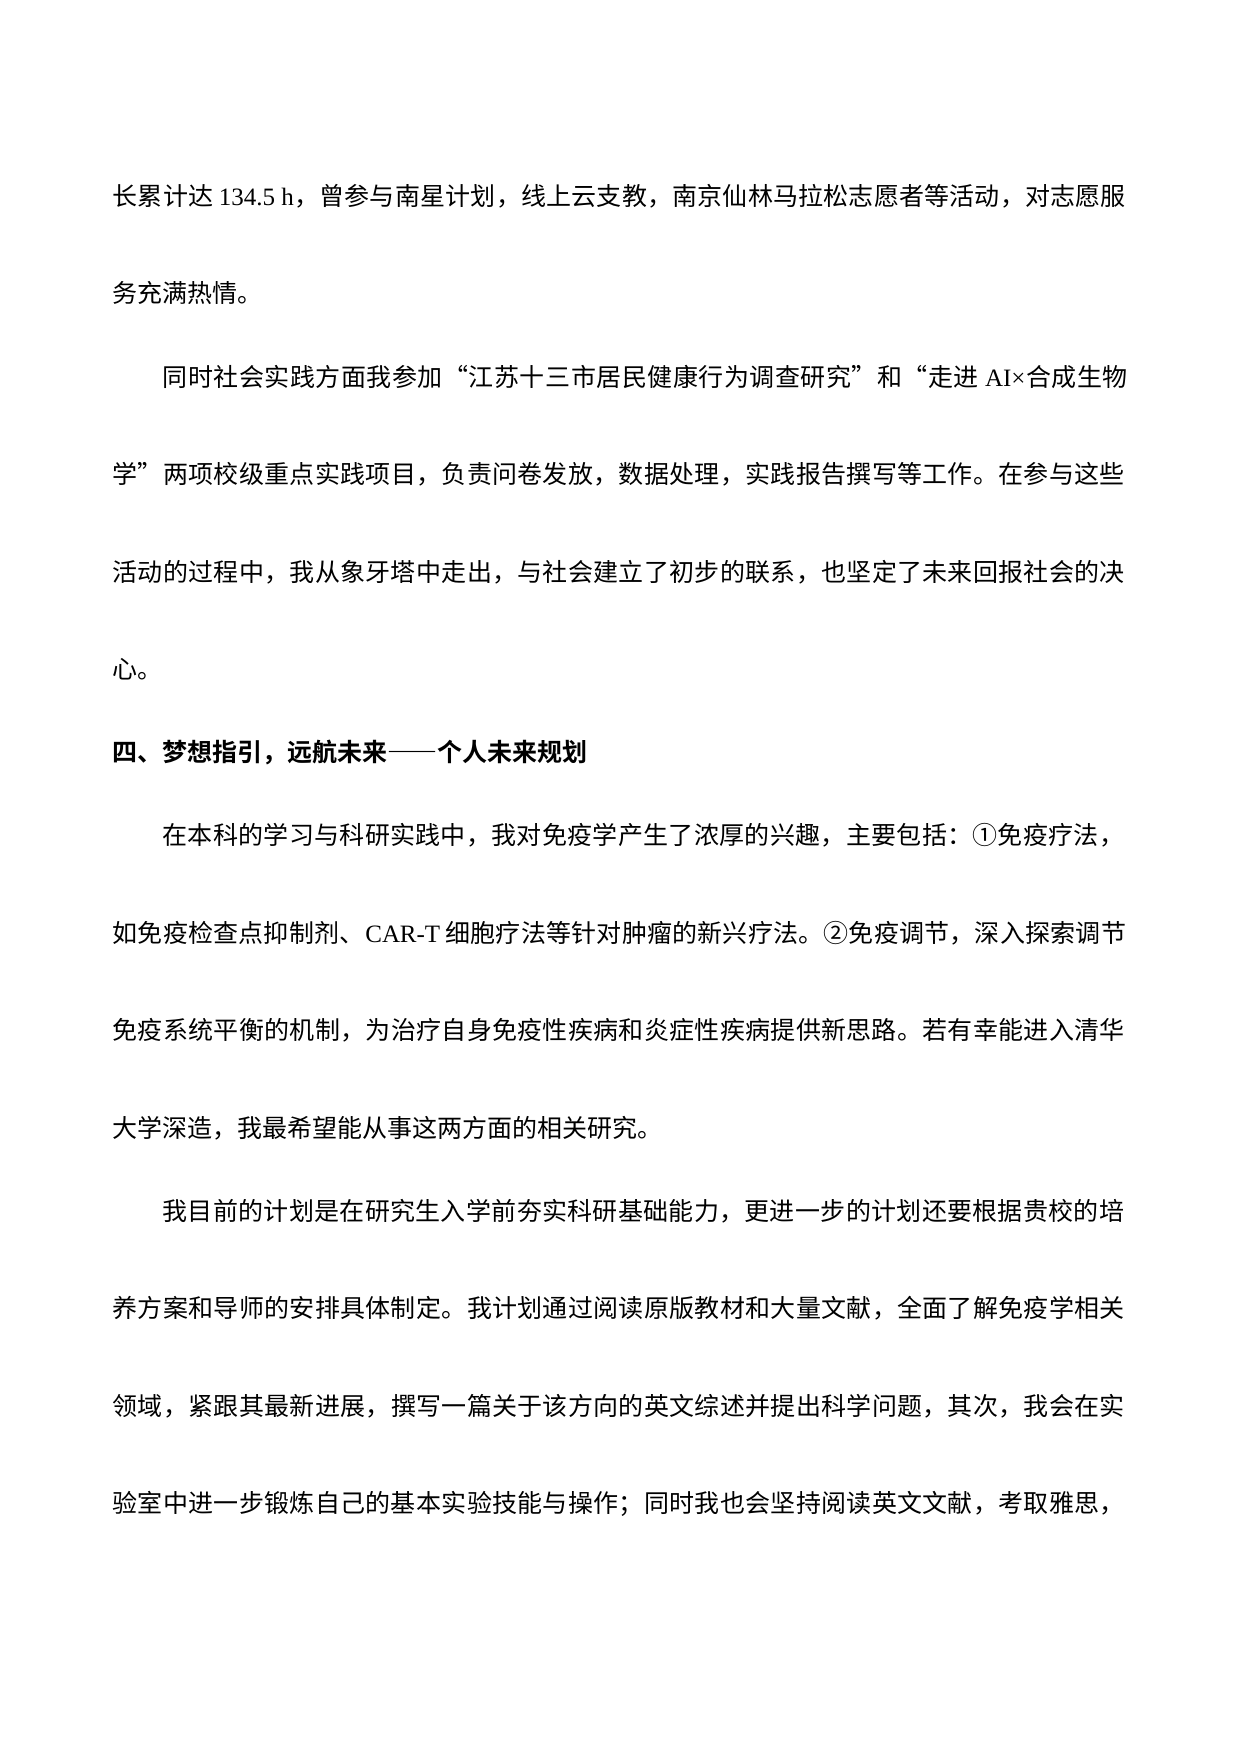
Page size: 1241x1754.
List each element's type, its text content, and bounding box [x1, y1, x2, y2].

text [112, 162, 1128, 324]
text 在本科的学习与科研实践中，我对免疫学产生了浓厚的兴趣，主要包括：①免疫疗法，如免疫检查点抑制剂、CAR-T细胞疗法等针对肿瘤的新兴疗法。②免疫调节，深入探索调节免疫系统平衡的机制，为治疗自身免疫性疾病和炎症性疾病提供新思路。若有幸能进入清华大学深造，我最希望能从事这两方面的相关研究。 [112, 801, 1128, 1159]
list 四、梦想指引，远航未来——个人未来规划 [112, 718, 1128, 783]
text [112, 1177, 1128, 1534]
text 同时社会实践方面我参加“江苏十三市居民健康行为调查研究”和“走进AI×合成生物学”两项校级重点实践项目，负责问卷发放，数据处理，实践报告撰写等工作。在参与这些活动的过程中，我从象牙塔中走出，与社会建立了初步的联系，也坚定了未来回报社会的决心。 [112, 343, 1128, 700]
